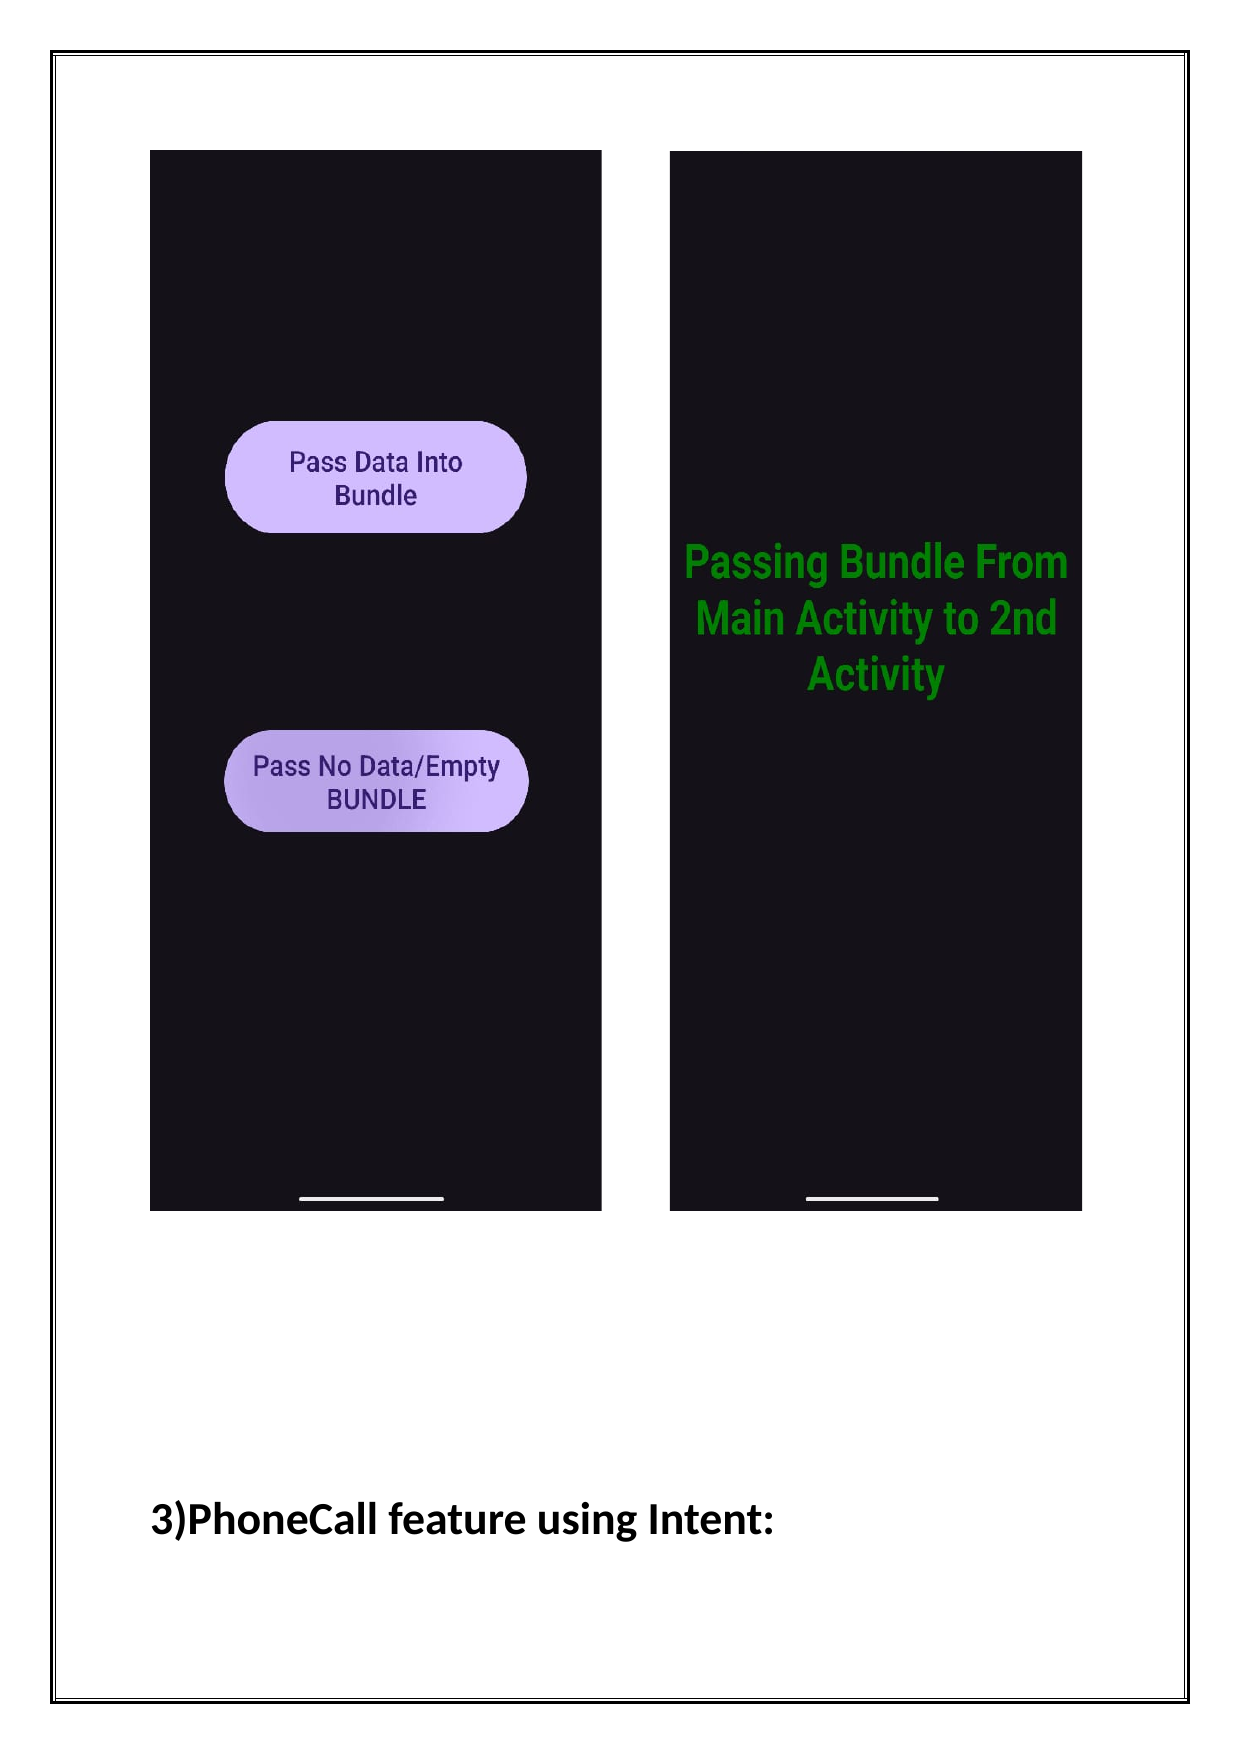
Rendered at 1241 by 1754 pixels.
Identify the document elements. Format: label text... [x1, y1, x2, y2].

picture [669, 151, 1083, 1211]
picture [150, 150, 602, 1211]
text 3)PhoneCall feature using Intent: [150, 1490, 1090, 1546]
